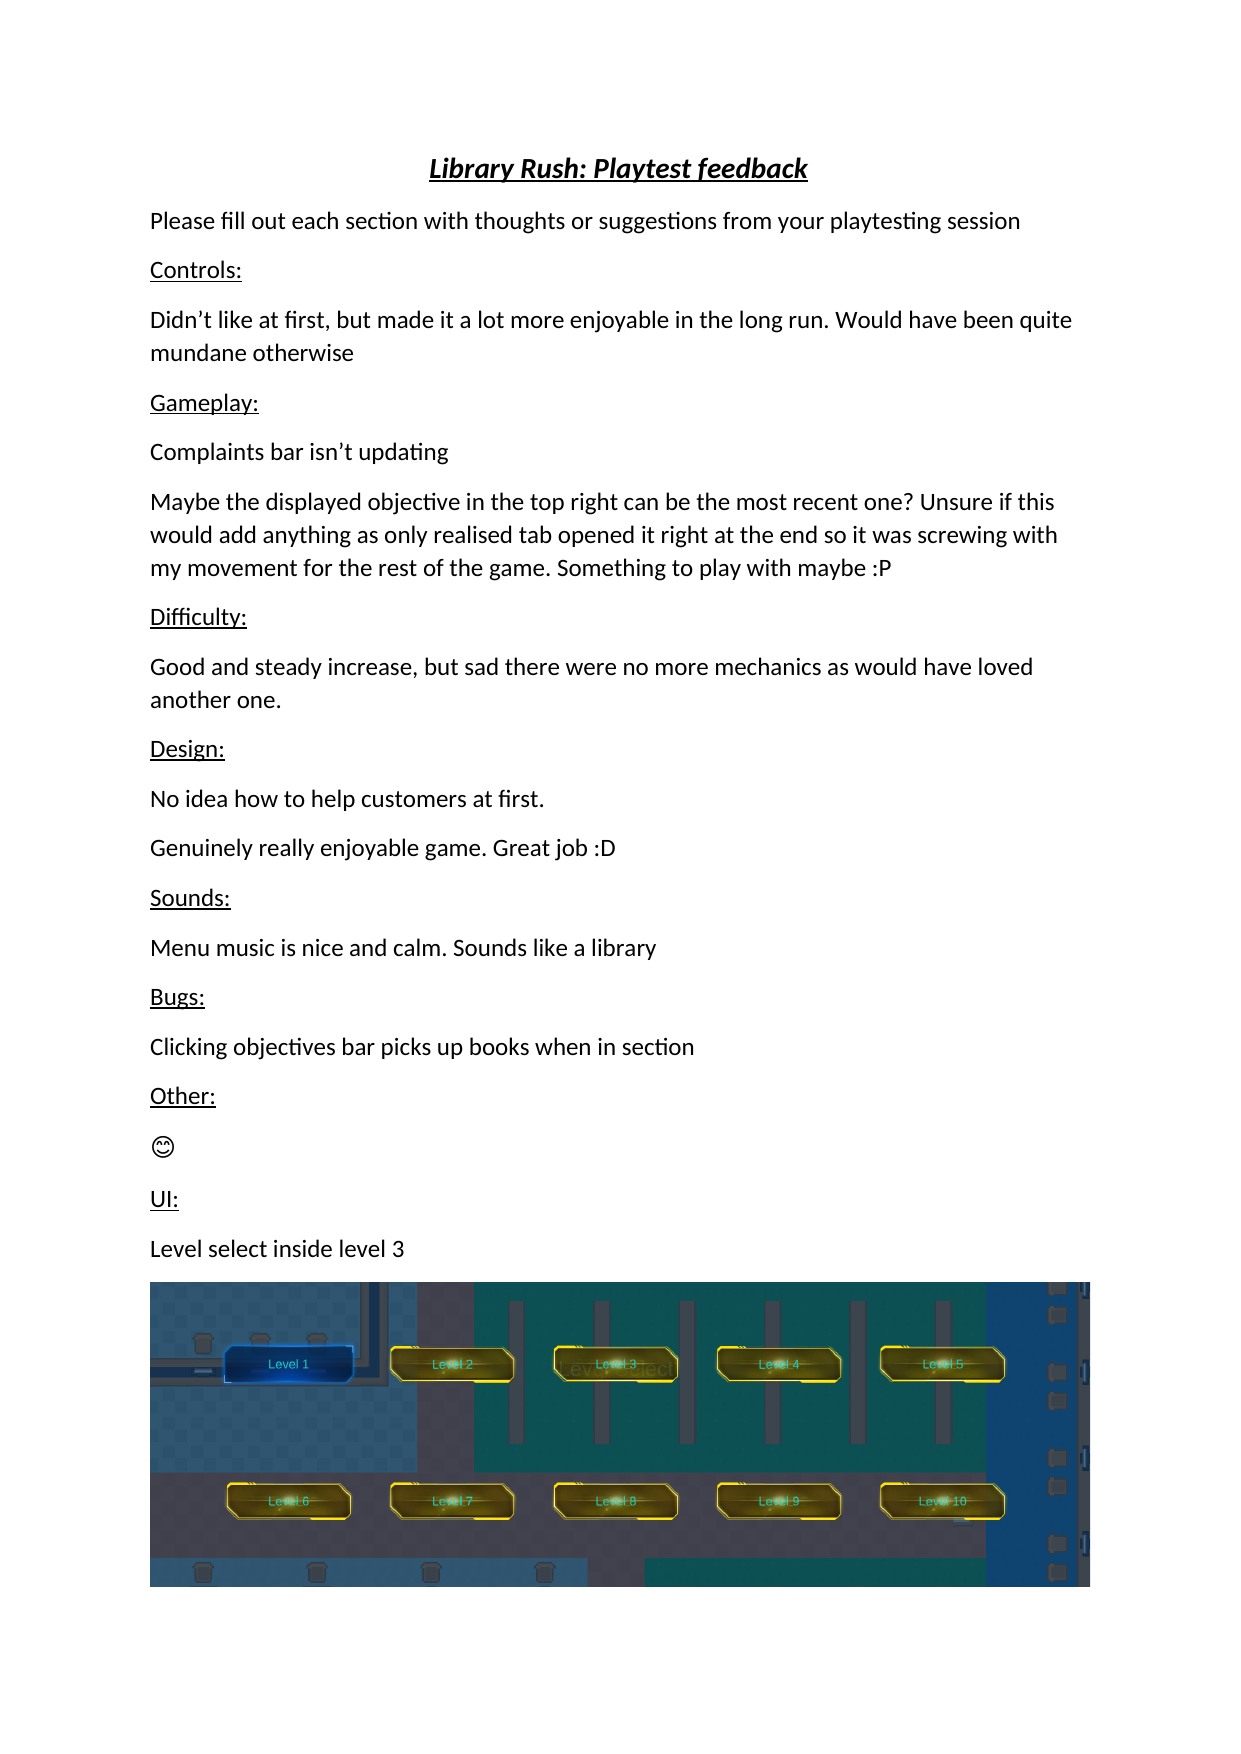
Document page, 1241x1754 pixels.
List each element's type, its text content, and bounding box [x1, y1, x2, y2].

text Other: [150, 1081, 1090, 1111]
text Design: [150, 733, 1090, 764]
text Library Rush: Playtest feedback [150, 150, 1090, 186]
text Difficulty: [150, 601, 1090, 632]
picture [150, 1282, 1091, 1587]
text Please fill out each section with thoughts or suggestions from your playtesting session [150, 205, 1090, 236]
text Genuinely really enjoyable game. Great job :D [150, 833, 1090, 863]
text Menu music is nice and calm. Sounds like a library [150, 932, 1090, 962]
text Clicking objectives bar picks up books when in section [150, 1031, 1090, 1061]
text Maybe the displayed objective in the top right can be the most recent one? Unsure if this would add anything as only realised tab opened it right at the end so it was screwing with my movement for the rest of the game. Something to play with maybe :P [150, 486, 1090, 582]
text UI: [150, 1183, 1090, 1214]
text Controls: [150, 255, 1090, 285]
text Gameplay: [150, 387, 1090, 417]
text Didn’t like at first, but made it a lot more enjoyable in the long run. Would have been quite mundane otherwise [150, 304, 1090, 368]
text Good and steady increase, but sad there were no more mechanics as would have loved another one. [150, 651, 1090, 714]
text Bugs: [150, 981, 1090, 1012]
text Level select inside level 3 [150, 1233, 1090, 1264]
text Sounds: [150, 882, 1090, 913]
text Complaints bar isn’t updating [150, 436, 1090, 467]
text No idea how to help customers at first. [150, 783, 1090, 813]
